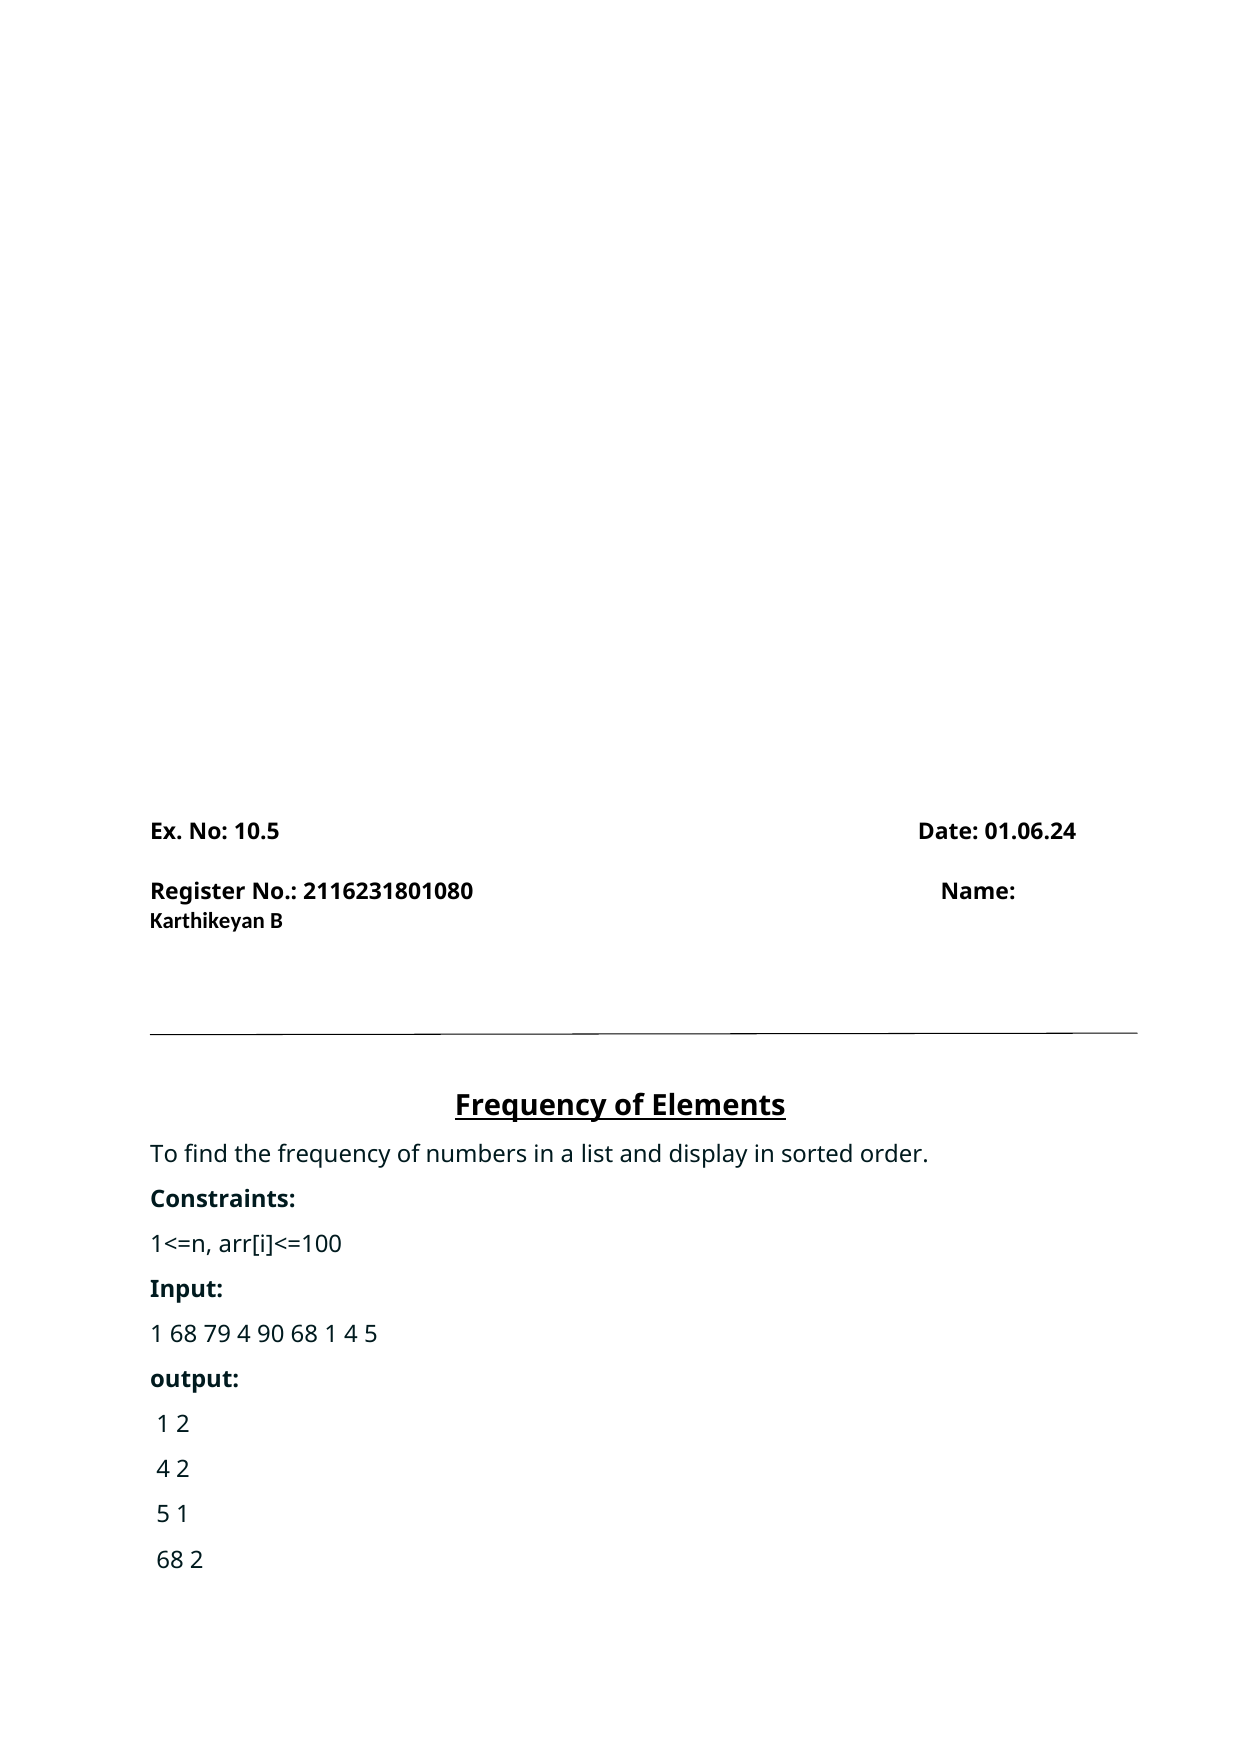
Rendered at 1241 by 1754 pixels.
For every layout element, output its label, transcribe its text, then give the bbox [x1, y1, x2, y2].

text Ex. No: 10.5 Date: 01.06.24 [150, 814, 1090, 846]
text output: [150, 1362, 1090, 1394]
text Frequency of Elements [150, 1084, 1090, 1124]
text 1 68 79 4 90 68 1 4 5 [150, 1317, 1090, 1349]
text Constraints: [150, 1182, 1090, 1214]
text Register No.: 2116231801080 Name: Karthikeyan B [150, 875, 1090, 934]
text 4 2 [150, 1452, 1090, 1485]
text 1<=n, arr[i]<=100 [150, 1227, 1090, 1259]
text 5 1 [150, 1497, 1090, 1530]
text 1 2 [150, 1407, 1090, 1440]
text Input: [150, 1272, 1090, 1304]
text 68 2 [150, 1542, 1090, 1575]
text To find the frequency of numbers in a list and display in sorted order. [150, 1136, 1090, 1169]
